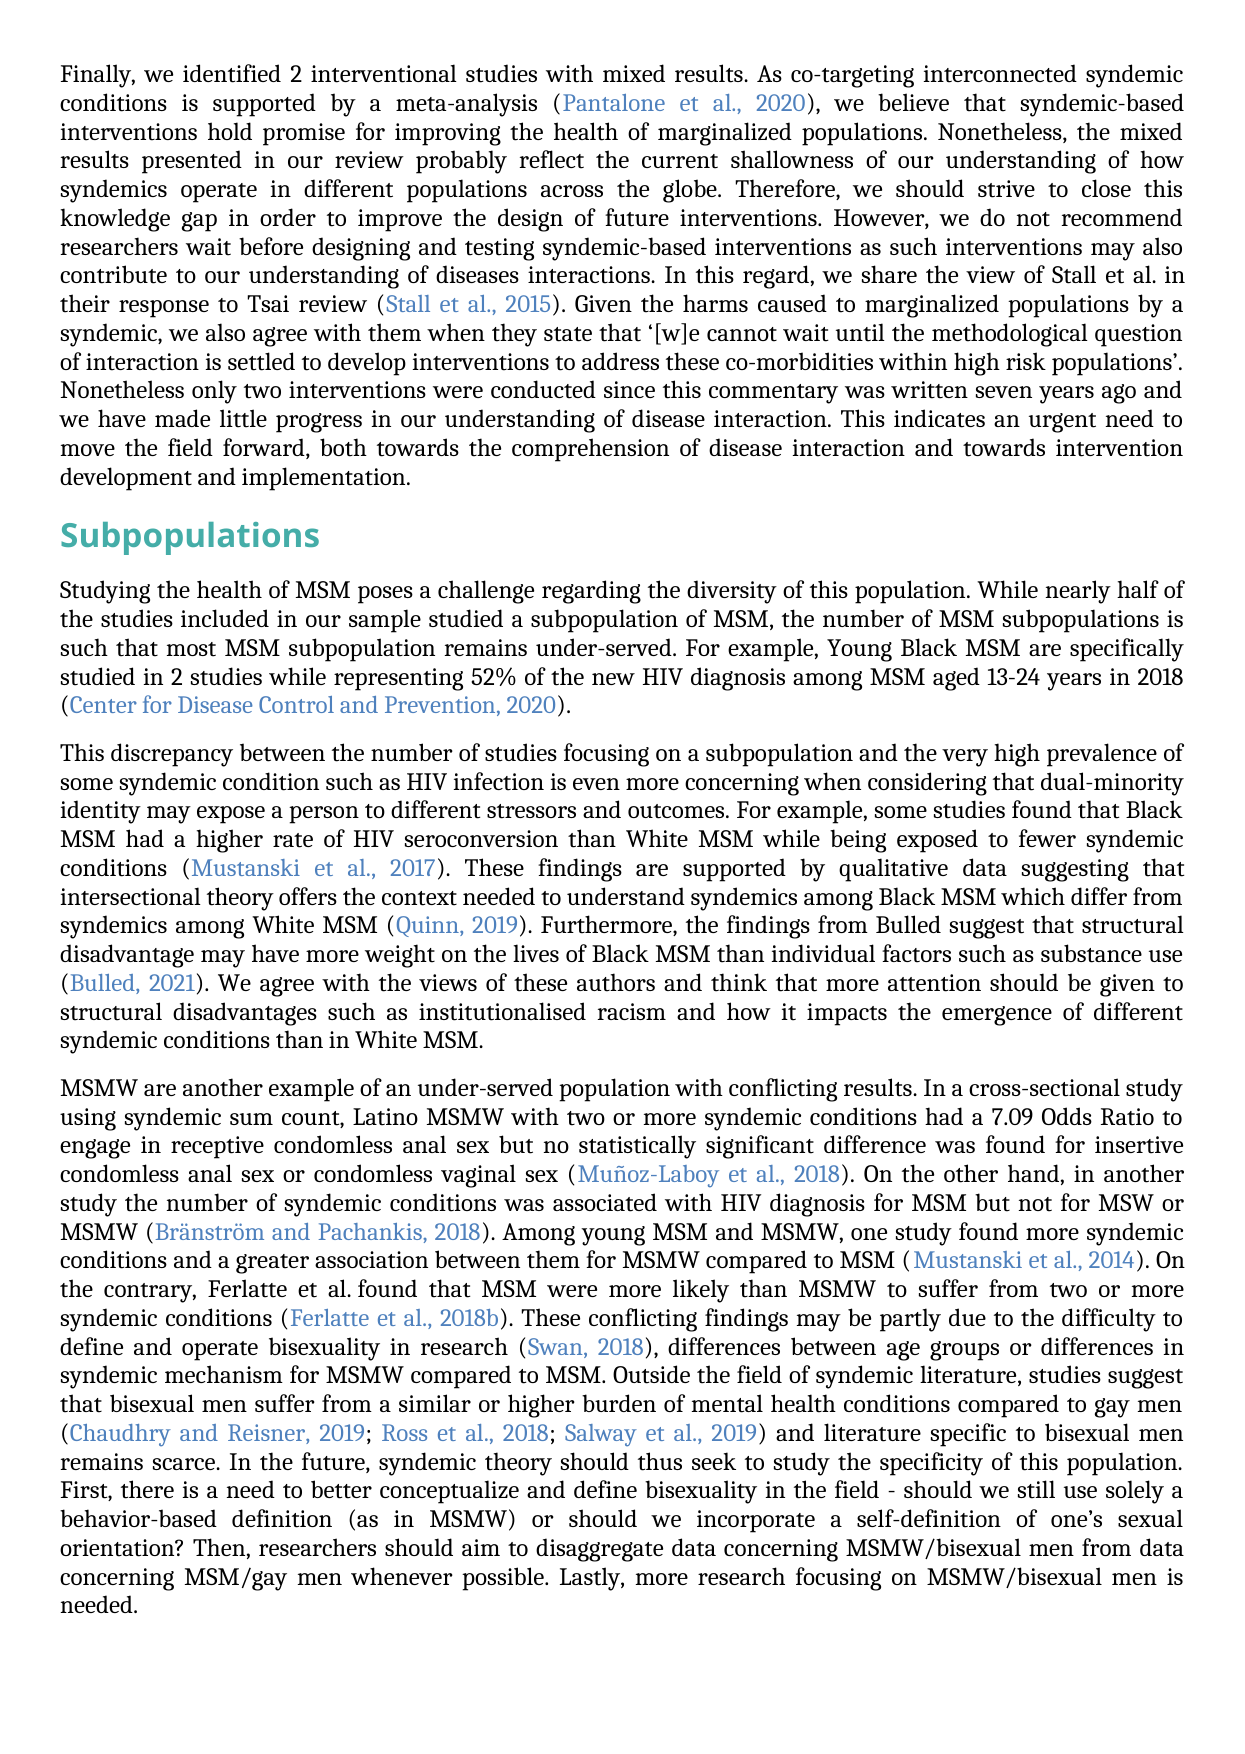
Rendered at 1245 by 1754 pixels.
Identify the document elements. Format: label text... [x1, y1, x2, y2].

subtitle Subpopulations [60, 512, 1185, 557]
text This discrepancy between the number of studies focusing on a subpopulation and the very high prevalence of some syndemic condition such as HIV infection is even more concerning when considering that dual-minority identity may expose a person to different stressors and outcomes. For example, some studies found that Black MSM had a higher rate of HIV seroconversion than White MSM while being exposed to fewer syndemic conditions (Mustanski et al., 2017). These findings are supported by qualitative data suggesting that intersectional theory offers the context needed to understand syndemics among Black MSM which differ from syndemics among White MSM (Quinn, 2019). Furthermore, the findings from Bulled suggest that structural disadvantage may have more weight on the lives of Black MSM than individual factors such as substance use (Bulled, 2021). We agree with the views of these authors and think that more attention should be given to structural disadvantages such as institutionalised racism and how it impacts the emergence of different syndemic conditions than in White MSM. [60, 739, 1185, 1055]
text Studying the health of MSM poses a challenge regarding the diversity of this population. While nearly half of the studies included in our sample studied a subpopulation of MSM, the number of MSM subpopulations is such that most MSM subpopulation remains under-served. For example, Young Black MSM are specifically studied in 2 studies while representing 52% of the new HIV diagnosis among MSM aged 13-24 years in 2018 (Center for Disease Control and Prevention, 2020). [60, 576, 1185, 720]
text MSMW are another example of an under-served population with conflicting results. In a cross-sectional study using syndemic sum count, Latino MSMW with two or more syndemic conditions had a 7.09 Odds Ratio to engage in receptive condomless anal sex but no statistically significant difference was found for insertive condomless anal sex or condomless vaginal sex (Muñoz-Laboy et al., 2018). On the other hand, in another study the number of syndemic conditions was associated with HIV diagnosis for MSM but not for MSW or MSMW (Bränström and Pachankis, 2018). Among young MSM and MSMW, one study found more syndemic conditions and a greater association between them for MSMW compared to MSM (Mustanski et al., 2014). On the contrary, Ferlatte et al. found that MSM were more likely than MSMW to suffer from two or more syndemic conditions (Ferlatte et al., 2018b). These conflicting findings may be partly due to the difficulty to define and operate bisexuality in research (Swan, 2018), differences between age groups or differences in syndemic mechanism for MSMW compared to MSM. Outside the field of syndemic literature, studies suggest that bisexual men suffer from a similar or higher burden of mental health conditions compared to gay men (Chaudhry and Reisner, 2019; Ross et al., 2018; Salway et al., 2019) and literature specific to bisexual men remains scarce. In the future, syndemic theory should thus seek to study the specificity of this population. First, there is a need to better conceptualize and define bisexuality in the field - should we still use solely a behavior-based definition (as in MSMW) or should we incorporate a self-definition of one’s sexual orientation? Then, researchers should aim to disaggregate data concerning MSMW/bisexual men from data concerning MSM/gay men whenever possible. Lastly, more research focusing on MSMW/bisexual men is needed. [60, 1074, 1185, 1620]
text Finally, we identified 2 interventional studies with mixed results. As co-targeting interconnected syndemic conditions is supported by a meta-analysis (Pantalone et al., 2020), we believe that syndemic-based interventions hold promise for improving the health of marginalized populations. Nonetheless, the mixed results presented in our review probably reflect the current shallowness of our understanding of how syndemics operate in different populations across the globe. Therefore, we should strive to close this knowledge gap in order to improve the design of future interventions. However, we do not recommend researchers wait before designing and testing syndemic-based interventions as such interventions may also contribute to our understanding of diseases interactions. In this regard, we share the view of Stall et al. in their response to Tsai review (Stall et al., 2015). Given the harms caused to marginalized populations by a syndemic, we also agree with them when they state that ‘[w]e cannot wait until the methodological question of interaction is settled to develop interventions to address these co-morbidities within high risk populations’. Nonetheless only two interventions were conducted since this commentary was written seven years ago and we have made little progress in our understanding of disease interaction. This indicates an urgent need to move the field forward, both towards the comprehension of disease interaction and towards intervention development and implementation. [60, 60, 1185, 491]
